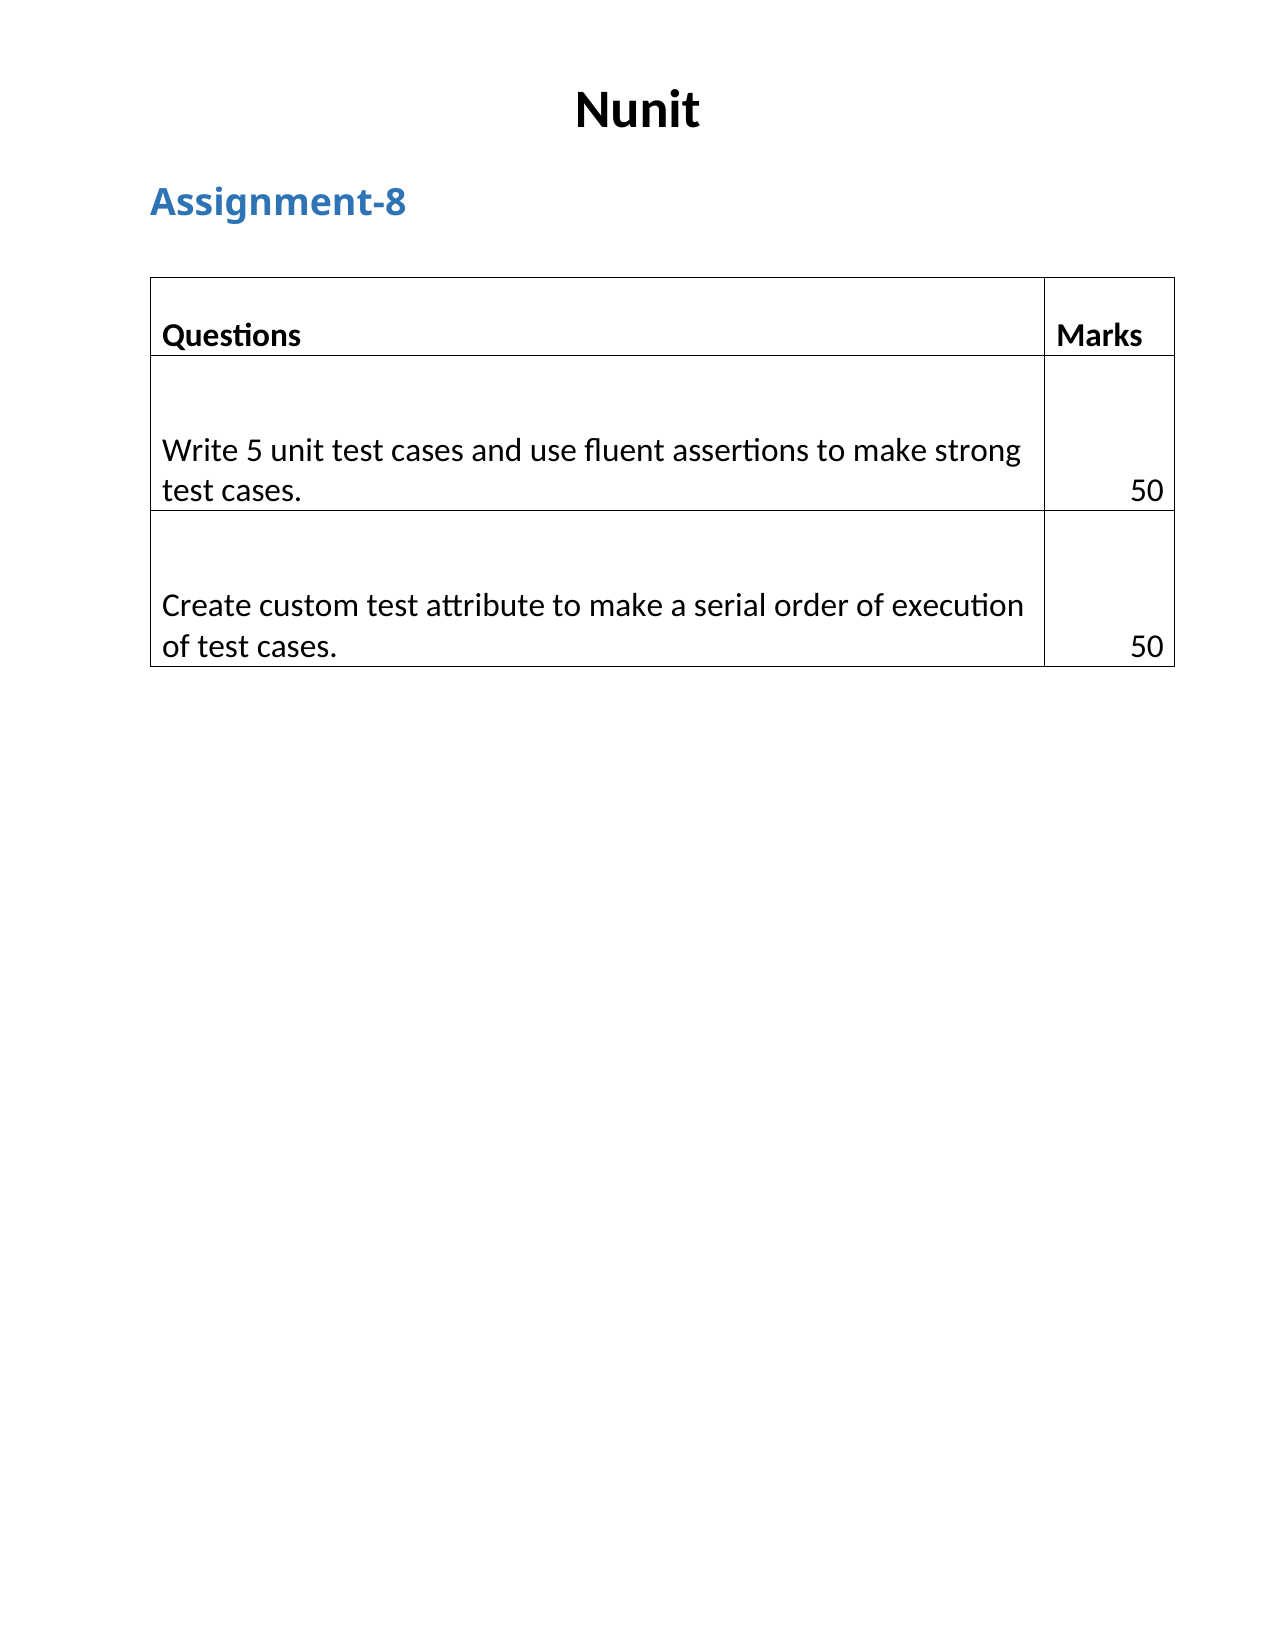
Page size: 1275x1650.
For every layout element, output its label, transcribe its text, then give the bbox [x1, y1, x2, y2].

table_header Marks [1045, 278, 1174, 355]
table_cell 50 [1045, 356, 1174, 510]
subtitle Assignment-8 [150, 175, 1125, 226]
table_cell Write 5 unit test cases and use fluent assertions to make strong test cases. [151, 356, 1044, 510]
table_header Questions [151, 278, 1044, 355]
table_cell Create custom test attribute to make a serial order of execution of test cases. [151, 511, 1044, 666]
table_cell 50 [1045, 511, 1174, 666]
